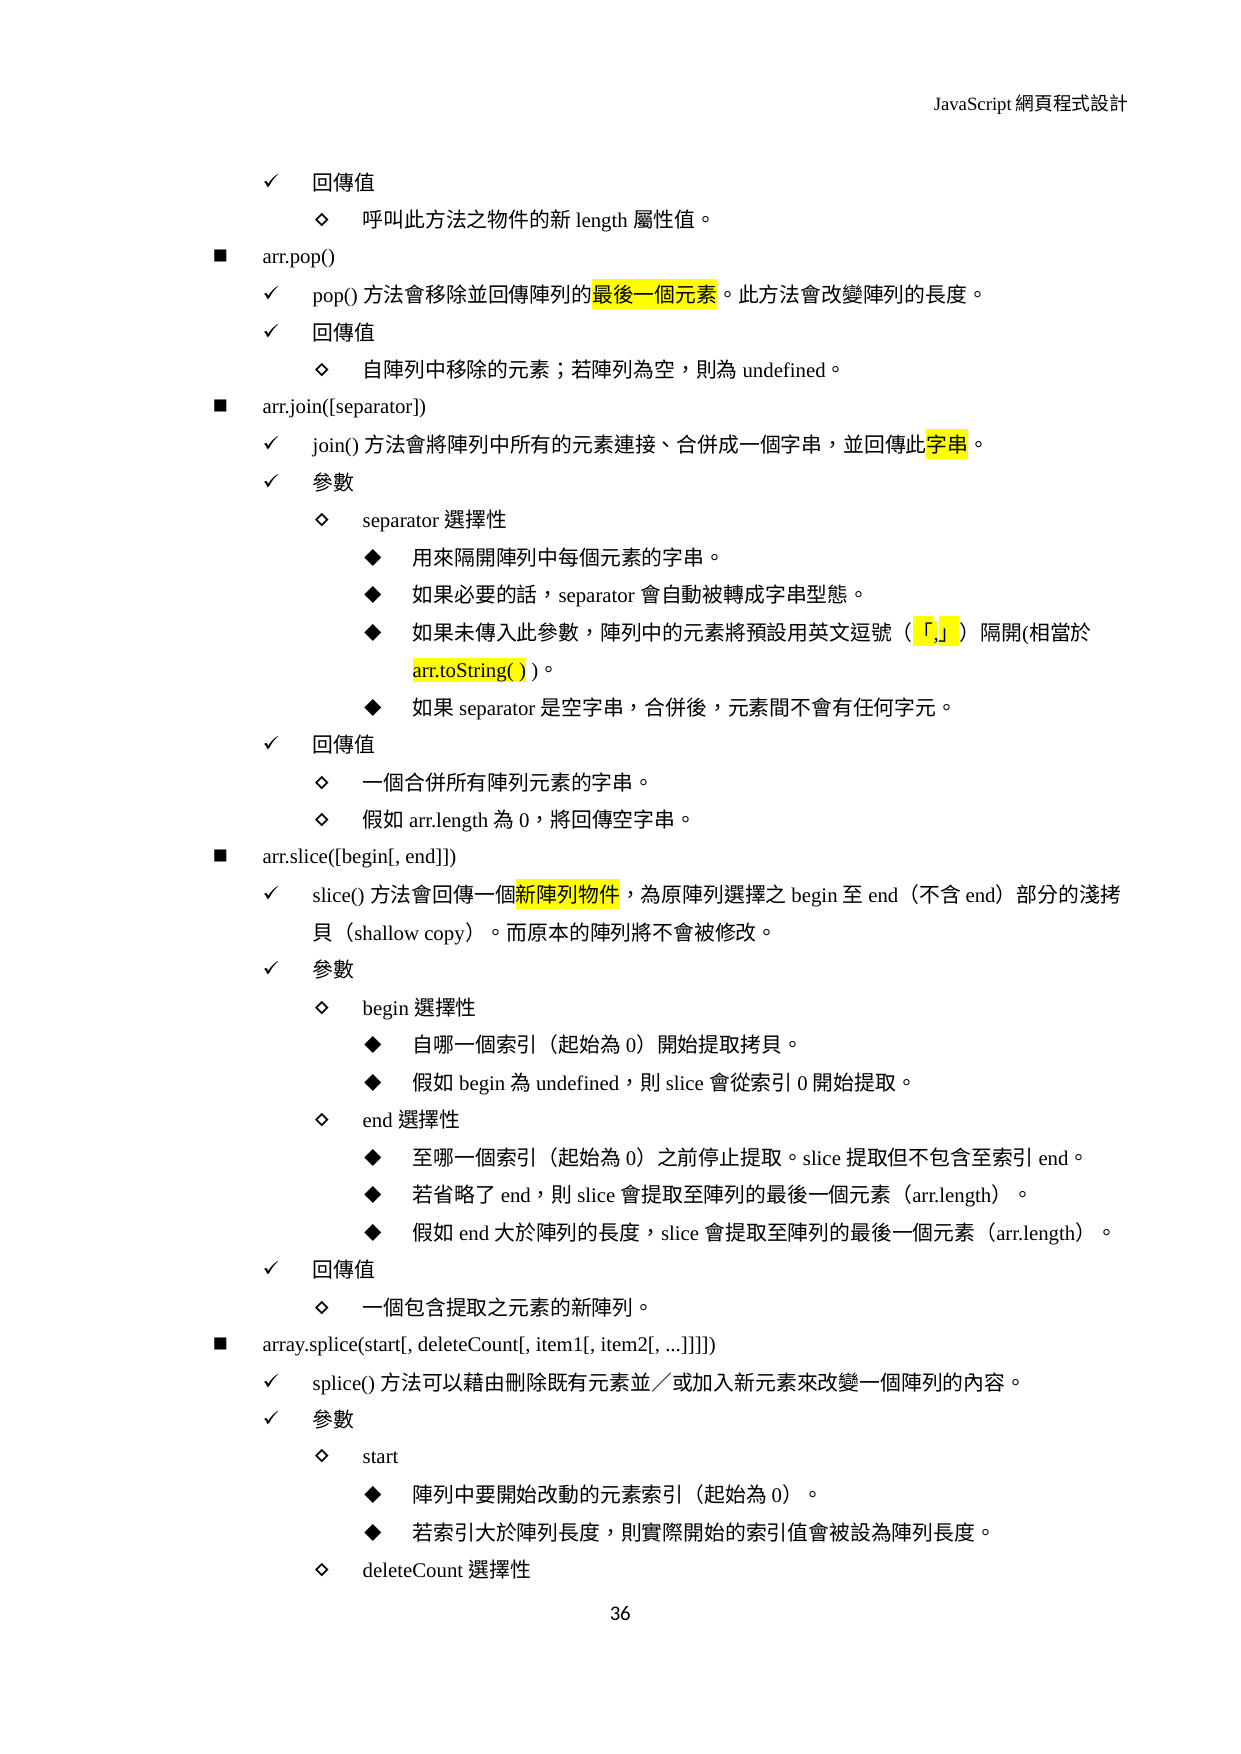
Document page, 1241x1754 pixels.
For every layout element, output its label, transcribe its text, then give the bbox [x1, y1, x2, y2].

list 自哪一個索引（起始為 0）開始提取拷貝。 [362, 1025, 1128, 1062]
list splice() 方法可以藉由刪除既有元素並／或加入新元素來改變一個陣列的內容。 [262, 1362, 1128, 1400]
list 參數 [262, 462, 1128, 500]
list 如果必要的話，separator 會自動被轉成字串型態。 [362, 575, 1128, 612]
list 呼叫此方法之物件的新 length 屬性值。 [312, 200, 1128, 237]
list 參數 [262, 1400, 1128, 1437]
list 回傳值 [262, 1250, 1128, 1287]
list 至哪一個索引（起始為 0）之前停止提取。slice 提取但不包含至索引 end。 [362, 1137, 1128, 1175]
list 若省略了 end，則 slice 會提取至陣列的最後一個元素（arr.length）。 [362, 1175, 1128, 1212]
list 參數 [262, 950, 1128, 987]
list pop() 方法會移除並回傳陣列的最後一個元素。此方法會改變陣列的長度。 [262, 275, 1128, 312]
list 假如 arr.length 為 0，將回傳空字串。 [312, 800, 1128, 837]
list arr.join([separator]) [212, 387, 1128, 425]
list separator 選擇性 [312, 500, 1128, 537]
list 若索引大於陣列長度，則實際開始的索引值會被設為陣列長度。 [362, 1512, 1128, 1550]
list slice() 方法會回傳一個新陣列物件，為原陣列選擇之 begin 至 end（不含 end）部分的淺拷貝（shallow copy）。而原本的陣列將不會被修改。 [262, 875, 1128, 950]
list 回傳值 [262, 312, 1128, 350]
list 一個合併所有陣列元素的字串。 [312, 762, 1128, 800]
list join() 方法會將陣列中所有的元素連接、合併成一個字串，並回傳此字串。 [262, 425, 1128, 462]
list 假如 end 大於陣列的長度，slice 會提取至陣列的最後一個元素（arr.length）。 [362, 1212, 1128, 1250]
list 一個包含提取之元素的新陣列。 [312, 1287, 1128, 1325]
list 回傳值 [262, 162, 1128, 200]
list deleteCount 選擇性 [312, 1550, 1128, 1587]
list 假如 begin 為 undefined，則 slice 會從索引 0 開始提取。 [362, 1062, 1128, 1100]
list array.splice(start[, deleteCount[, item1[, item2[, ...]]]]) [212, 1325, 1128, 1362]
list arr.pop() [212, 237, 1128, 275]
list 用來隔開陣列中每個元素的字串。 [362, 537, 1128, 575]
list 如果未傳入此參數，陣列中的元素將預設用英文逗號（「,」）隔開(相當於arr.toString( ) )。 [362, 612, 1128, 687]
list end 選擇性 [312, 1100, 1128, 1137]
list 如果 separator 是空字串，合併後，元素間不會有任何字元。 [362, 687, 1128, 725]
list begin 選擇性 [312, 987, 1128, 1025]
list start [312, 1437, 1128, 1475]
list 陣列中要開始改動的元素索引（起始為 0）。 [362, 1475, 1128, 1512]
list arr.slice([begin[, end]]) [212, 837, 1128, 875]
list 回傳值 [262, 725, 1128, 762]
list 自陣列中移除的元素；若陣列為空，則為 undefined。 [312, 350, 1128, 387]
